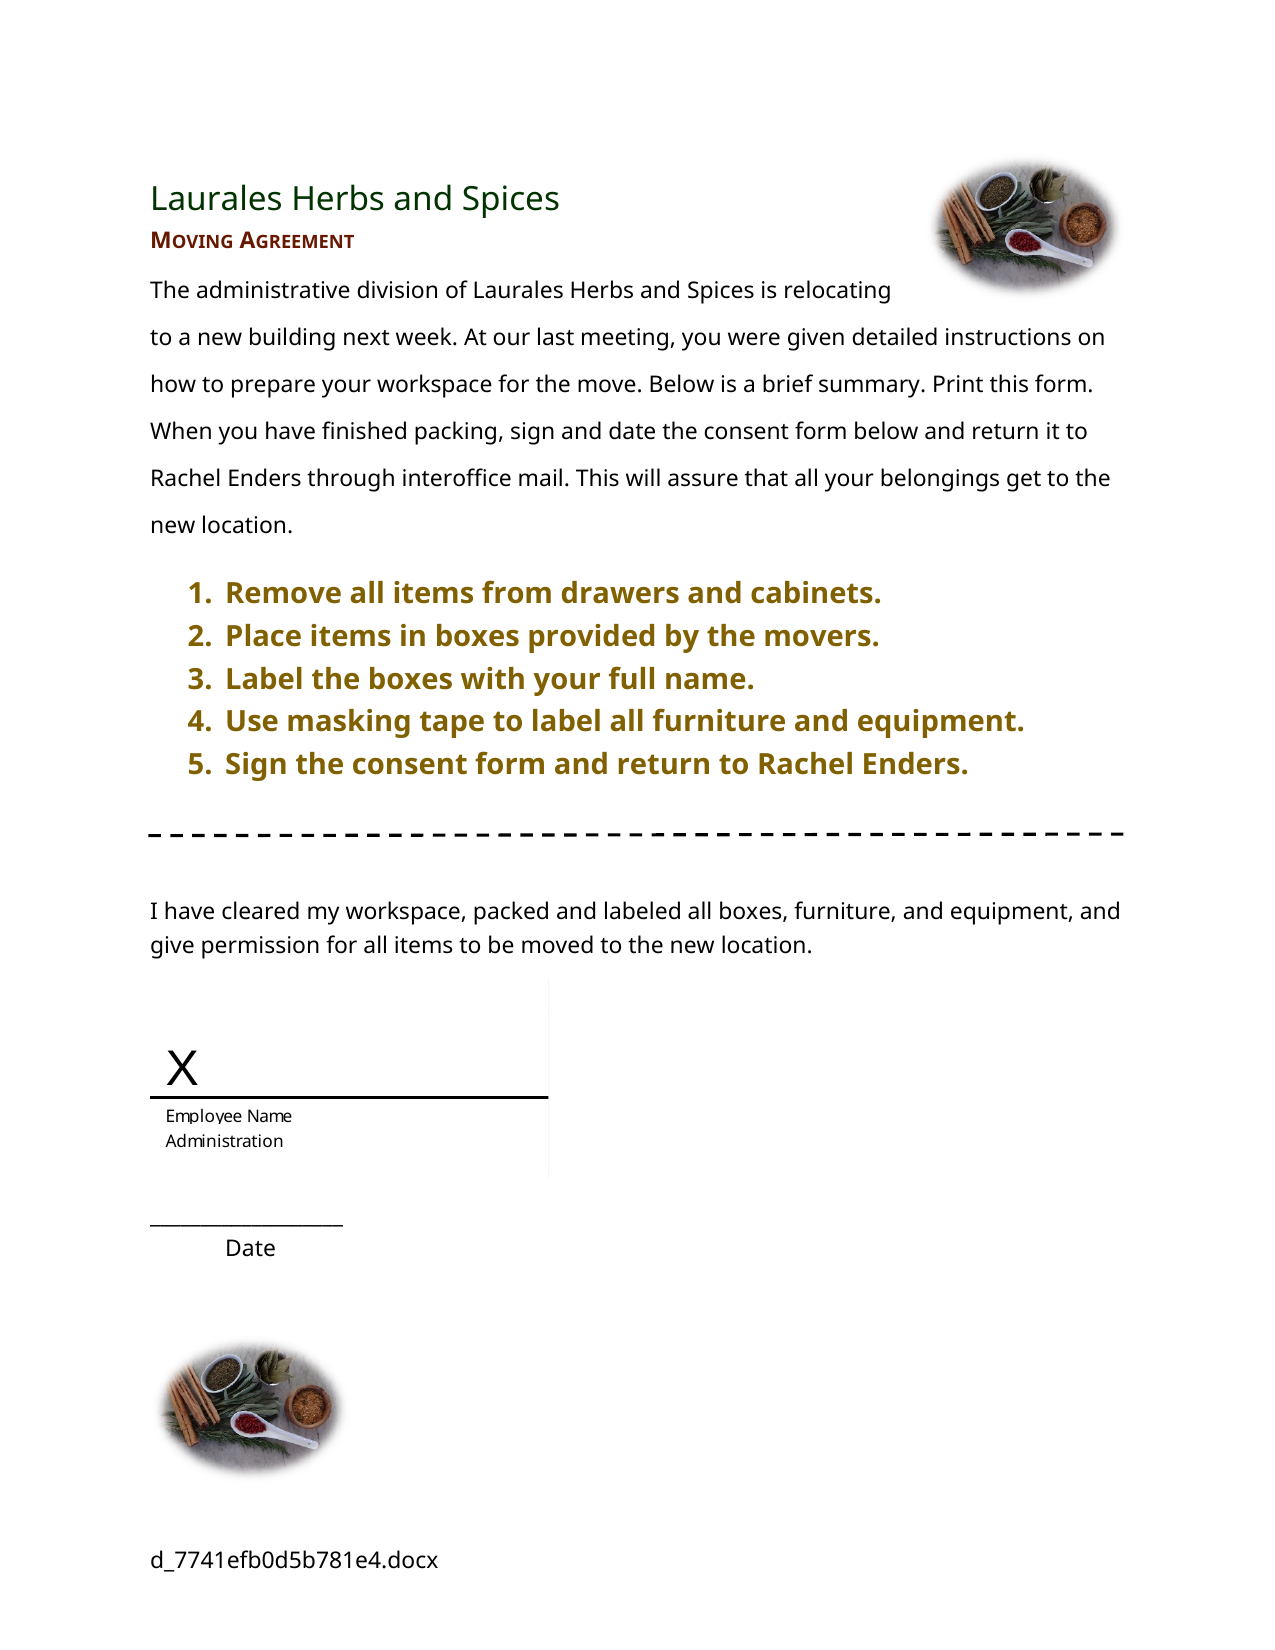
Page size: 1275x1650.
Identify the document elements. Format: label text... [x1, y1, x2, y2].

picture [150, 1333, 350, 1484]
text Moving Agreement [150, 224, 925, 255]
text Date [150, 1232, 1125, 1263]
text The administrative division of Laurales Herbs and Spices is relocating to a new building next week. At our last meeting, you were given detailed instructions on how to prepare your workspace for the move. Below is a brief summary. Print this form. When you have finished packing, sign and date the consent form below and return it to Rachel Enders through interoffice mail. This will assure that all your belongings get to the new location. [150, 274, 1125, 540]
list Place items in boxes provided by the movers. [187, 615, 1125, 655]
subtitle Laurales Herbs and Spices [150, 175, 925, 220]
picture [925, 151, 1125, 302]
list Use masking tape to label all furniture and equipment. [187, 701, 1125, 740]
list Label the boxes with your full name. [187, 658, 1125, 698]
text I have cleared my workspace, packed and labeled all boxes, furniture, and equipment, and give permission for all items to be moved to the new location. [150, 895, 1125, 960]
list Remove all items from drawers and cabinets. [187, 572, 1125, 612]
list Sign the consent form and return to Rachel Enders. [187, 743, 1125, 783]
text ___________________ [150, 1198, 1125, 1230]
